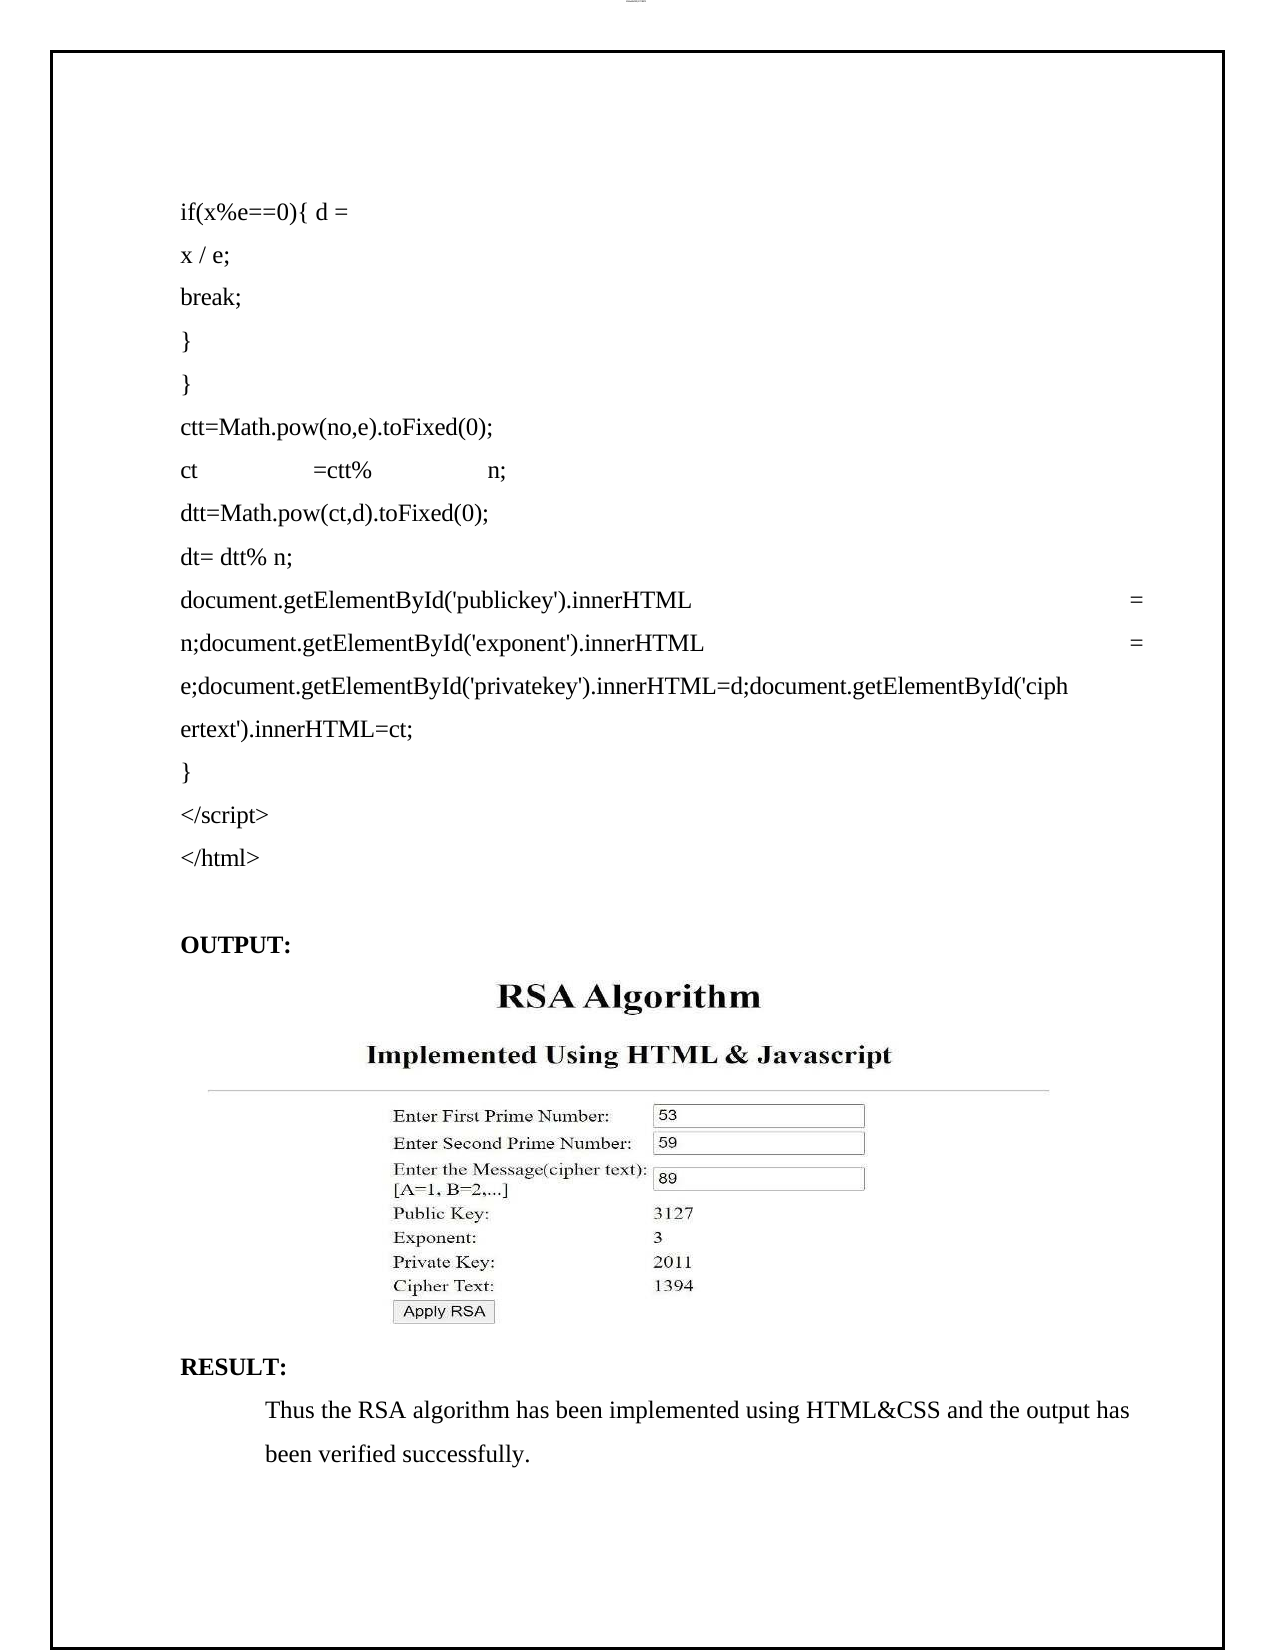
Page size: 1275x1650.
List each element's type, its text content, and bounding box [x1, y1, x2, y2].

subtitle OUTPUT: [180, 930, 1200, 958]
text } [180, 326, 1200, 354]
text } [180, 369, 1200, 398]
text </html> [180, 843, 1200, 872]
text Thus the RSA algorithm has been implemented using HTML&CSS and the output has been verified successfully. [265, 1396, 1144, 1467]
text n;document.getElementById('exponent').innerHTML = e;document.getElementById('privatekey').innerHTML=d;document.getElementById('ciph ertext').innerHTML=ct; [180, 628, 1144, 743]
text break; [180, 283, 1200, 311]
text } [180, 757, 1200, 786]
text if(x%e==0){ d = x / e; [180, 197, 355, 268]
text document.getElementById('publickey').innerHTML = [180, 585, 1200, 613]
text RESULT: [180, 1007, 1200, 1381]
picture [207, 980, 1050, 1007]
text ctt=Math.pow(no,e).toFixed(0); ct =ctt% n; dtt=Math.pow(ct,d).toFixed(0); dt= dtt% n; [180, 412, 507, 570]
text </script> [180, 800, 1200, 829]
